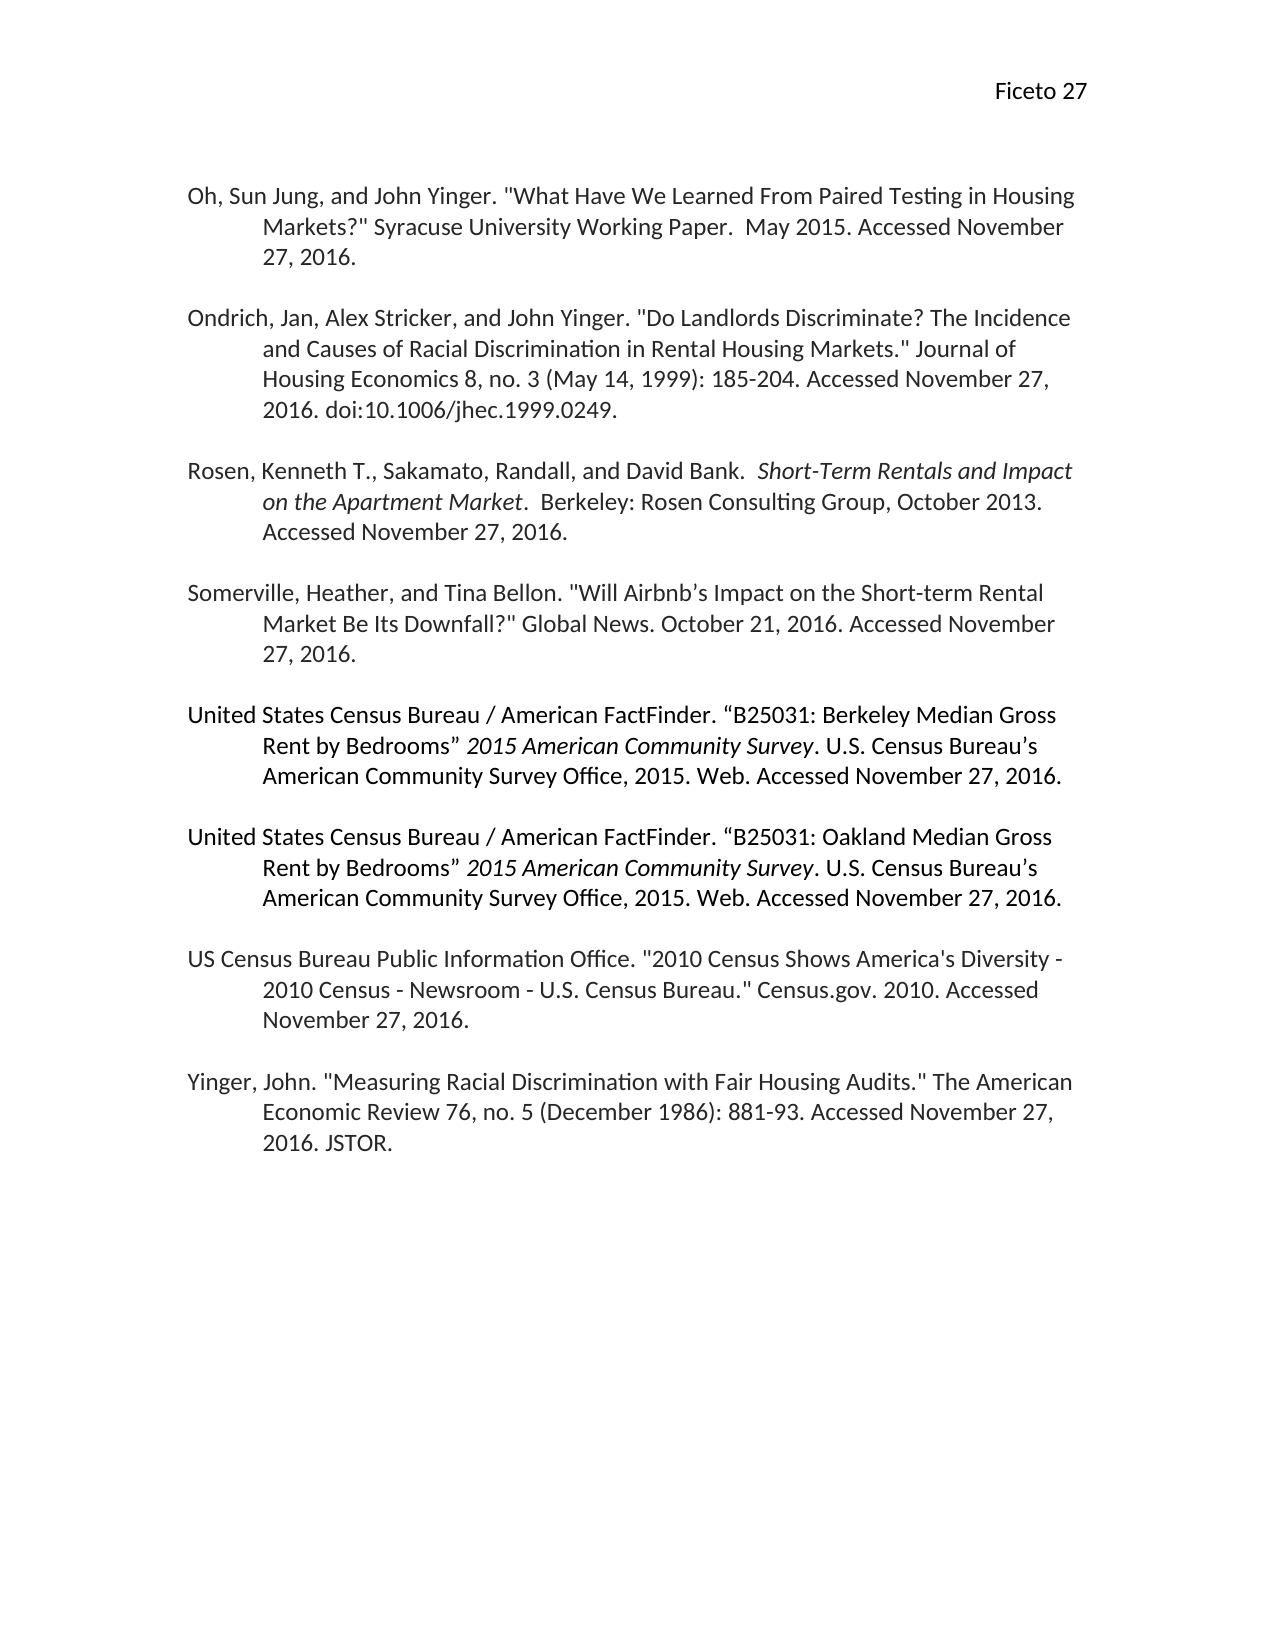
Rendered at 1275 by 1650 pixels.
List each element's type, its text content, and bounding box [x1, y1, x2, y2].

text Oh, Sun Jung, and John Yinger. "What Have We Learned From Paired Testing in Housing Markets?" Syracuse University Working Paper. May 2015. Accessed November 27, 2016. [187, 181, 1087, 272]
text Rosen, Kenneth T., Sakamato, Randall, and David Bank. Short-Term Rentals and Impact on the Apartment Market. Berkeley: Rosen Consulting Group, October 2013. Accessed November 27, 2016. [187, 455, 1087, 547]
text Yinger, John. "Measuring Racial Discrimination with Fair Housing Audits." The American Economic Review 76, no. 5 (December 1986): 881-93. Accessed November 27, 2016. JSTOR. [187, 1066, 1087, 1157]
text US Census Bureau Public Information Office. "2010 Census Shows America's Diversity - 2010 Census - Newsroom - U.S. Census Bureau." Census.gov. 2010. Accessed November 27, 2016. [187, 943, 1087, 1035]
text Somerville, Heather, and Tina Bellon. "Will Airbnb’s Impact on the Short-term Rental Market Be Its Downfall?" Global News. October 21, 2016. Accessed November 27, 2016. [187, 577, 1087, 669]
text United States Census Bureau / American FactFinder. “B25031: Oakland Median Gross Rent by Bedrooms” 2015 American Community Survey. U.S. Census Bureau’s American Community Survey Office, 2015. Web. Accessed November 27, 2016. [187, 821, 1087, 913]
text United States Census Bureau / American FactFinder. “B25031: Berkeley Median Gross Rent by Bedrooms” 2015 American Community Survey. U.S. Census Bureau’s American Community Survey Office, 2015. Web. Accessed November 27, 2016. [187, 699, 1087, 791]
text Ondrich, Jan, Alex Stricker, and John Yinger. "Do Landlords Discriminate? The Incidence and Causes of Racial Discrimination in Rental Housing Markets." Journal of Housing Economics 8, no. 3 (May 14, 1999): 185-204. Accessed November 27, 2016. doi:10.1006/jhec.1999.0249. [187, 303, 1087, 425]
